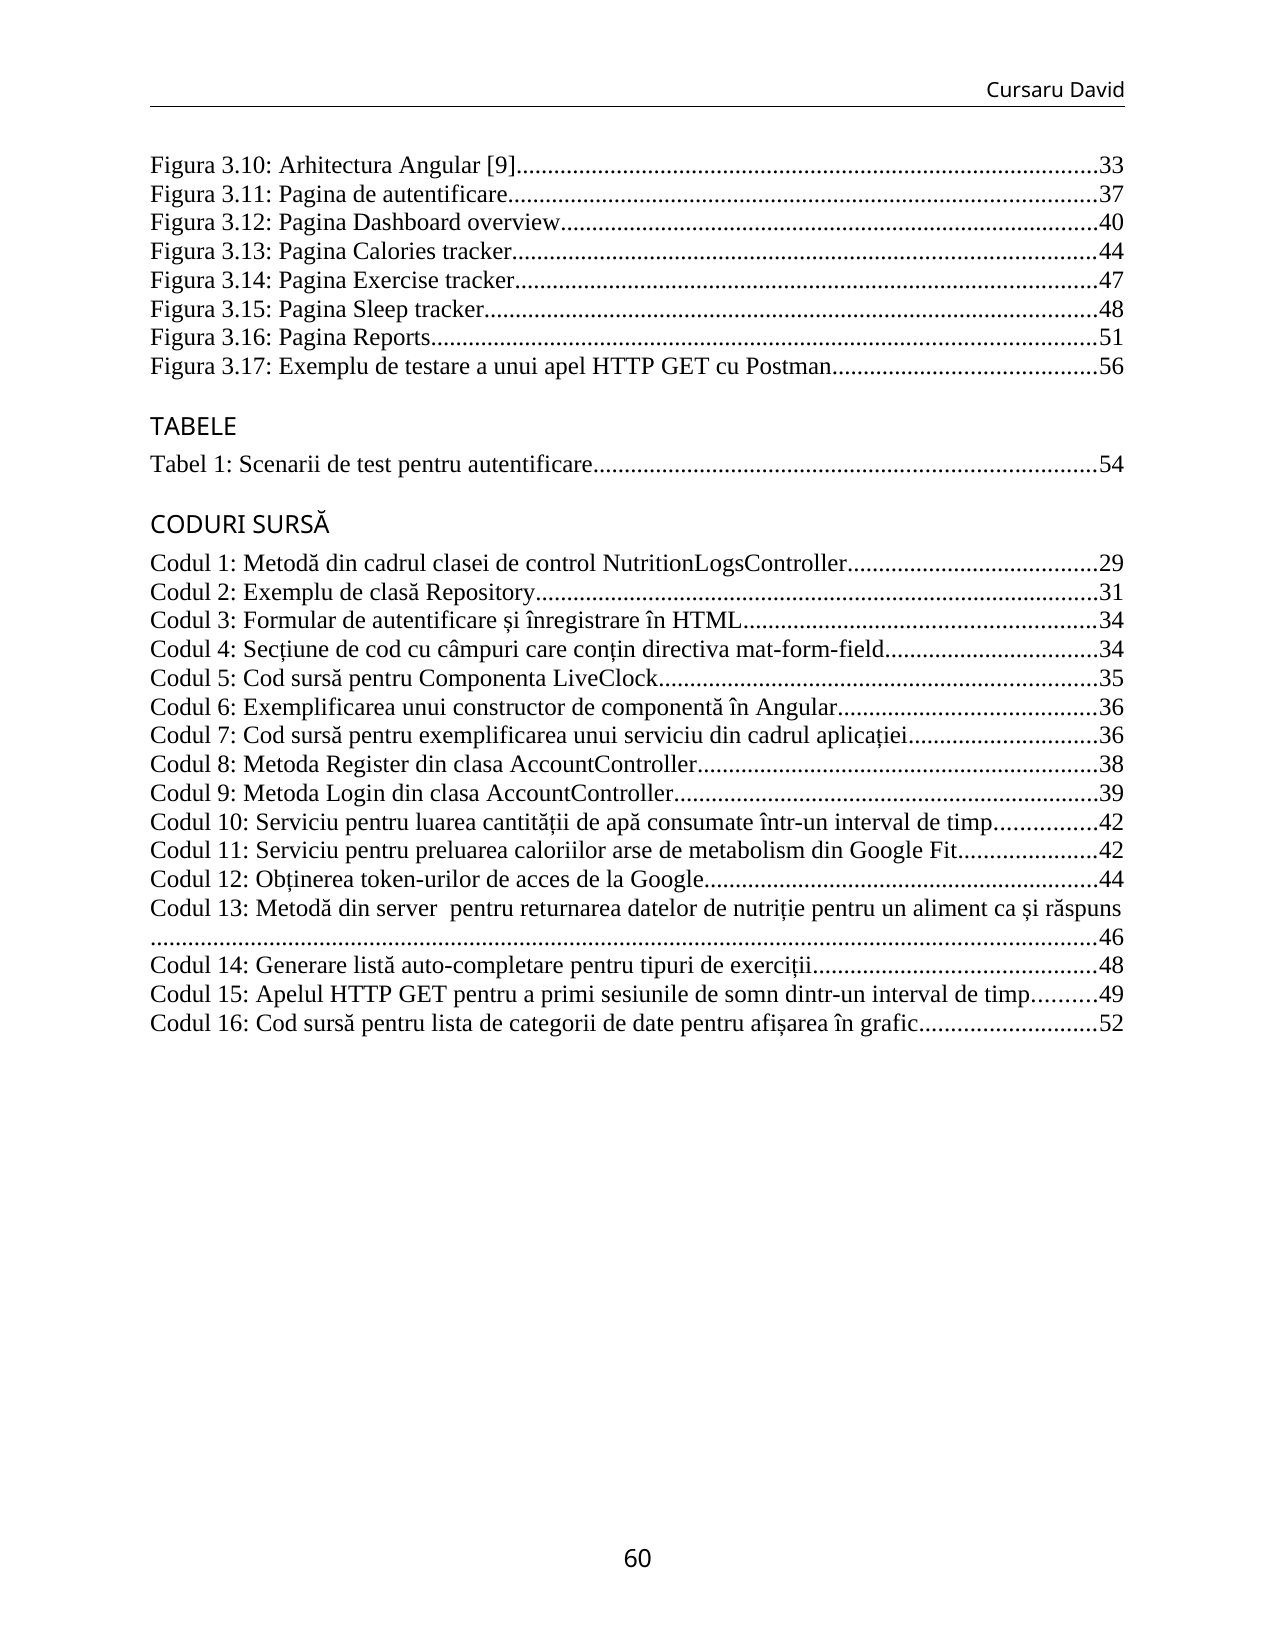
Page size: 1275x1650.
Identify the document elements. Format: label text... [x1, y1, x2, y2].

text Codul 9: Metoda Login din clasa AccountController 39 [150, 778, 1125, 807]
text Figura 3.12: Pagina Dashboard overview 40 [150, 207, 1125, 236]
text Figura 3.11: Pagina de autentificare 37 [150, 179, 1125, 207]
text Codul 4: Secțiune de cod cu câmpuri care conțin directiva mat-form-field 34 [150, 634, 1125, 663]
text Tabel 1: Scenarii de test pentru autentificare 54 [150, 449, 1125, 478]
text Figura 3.14: Pagina Exercise tracker 47 [150, 265, 1125, 294]
text Codul 10: Serviciu pentru luarea cantității de apă consumate într-un interval de timp 42 [150, 807, 1125, 835]
text Codul 6: Exemplificarea unui constructor de componentă în Angular 36 [150, 692, 1125, 720]
text Codul 7: Cod sursă pentru exemplificarea unui serviciu din cadrul aplicației 36 [150, 720, 1125, 749]
text TABELE [150, 409, 1125, 443]
text Figura 3.17: Exemplu de testare a unui apel HTTP GET cu Postman 56 [150, 351, 1125, 380]
text Codul 5: Cod sursă pentru Componenta LiveClock 35 [150, 663, 1125, 692]
text Codul 12: Obținerea token-urilor de acces de la Google 44 [150, 864, 1125, 893]
text Codul 14: Generare listă auto-completare pentru tipuri de exerciții 48 [150, 950, 1125, 979]
text Codul 13: Metodă din server pentru returnarea datelor de nutriție pentru un aliment ca și răspuns 46 [150, 893, 1125, 950]
text Codul 15: Apelul HTTP GET pentru a primi sesiunile de somn dintr-un interval de timp 49 [150, 979, 1125, 1008]
text Codul 8: Metoda Register din clasa AccountController 38 [150, 749, 1125, 778]
text Codul 11: Serviciu pentru preluarea caloriilor arse de metabolism din Google Fit 42 [150, 835, 1125, 864]
text Codul 2: Exemplu de clasă Repository 31 [150, 577, 1125, 605]
text Codul 1: Metodă din cadrul clasei de control NutritionLogsController 29 [150, 548, 1125, 577]
text Figura 3.13: Pagina Calories tracker 44 [150, 236, 1125, 265]
text Figura 3.10: Arhitectura Angular [9] 33 [150, 150, 1125, 179]
text Figura 3.16: Pagina Reports 51 [150, 322, 1125, 351]
text Codul 3: Formular de autentificare și înregistrare în HTML 34 [150, 605, 1125, 634]
text CODURI SURSĂ [150, 507, 1125, 541]
text Figura 3.15: Pagina Sleep tracker 48 [150, 294, 1125, 322]
text Codul 16: Cod sursă pentru lista de categorii de date pentru afișarea în grafic 52 [150, 1008, 1125, 1037]
